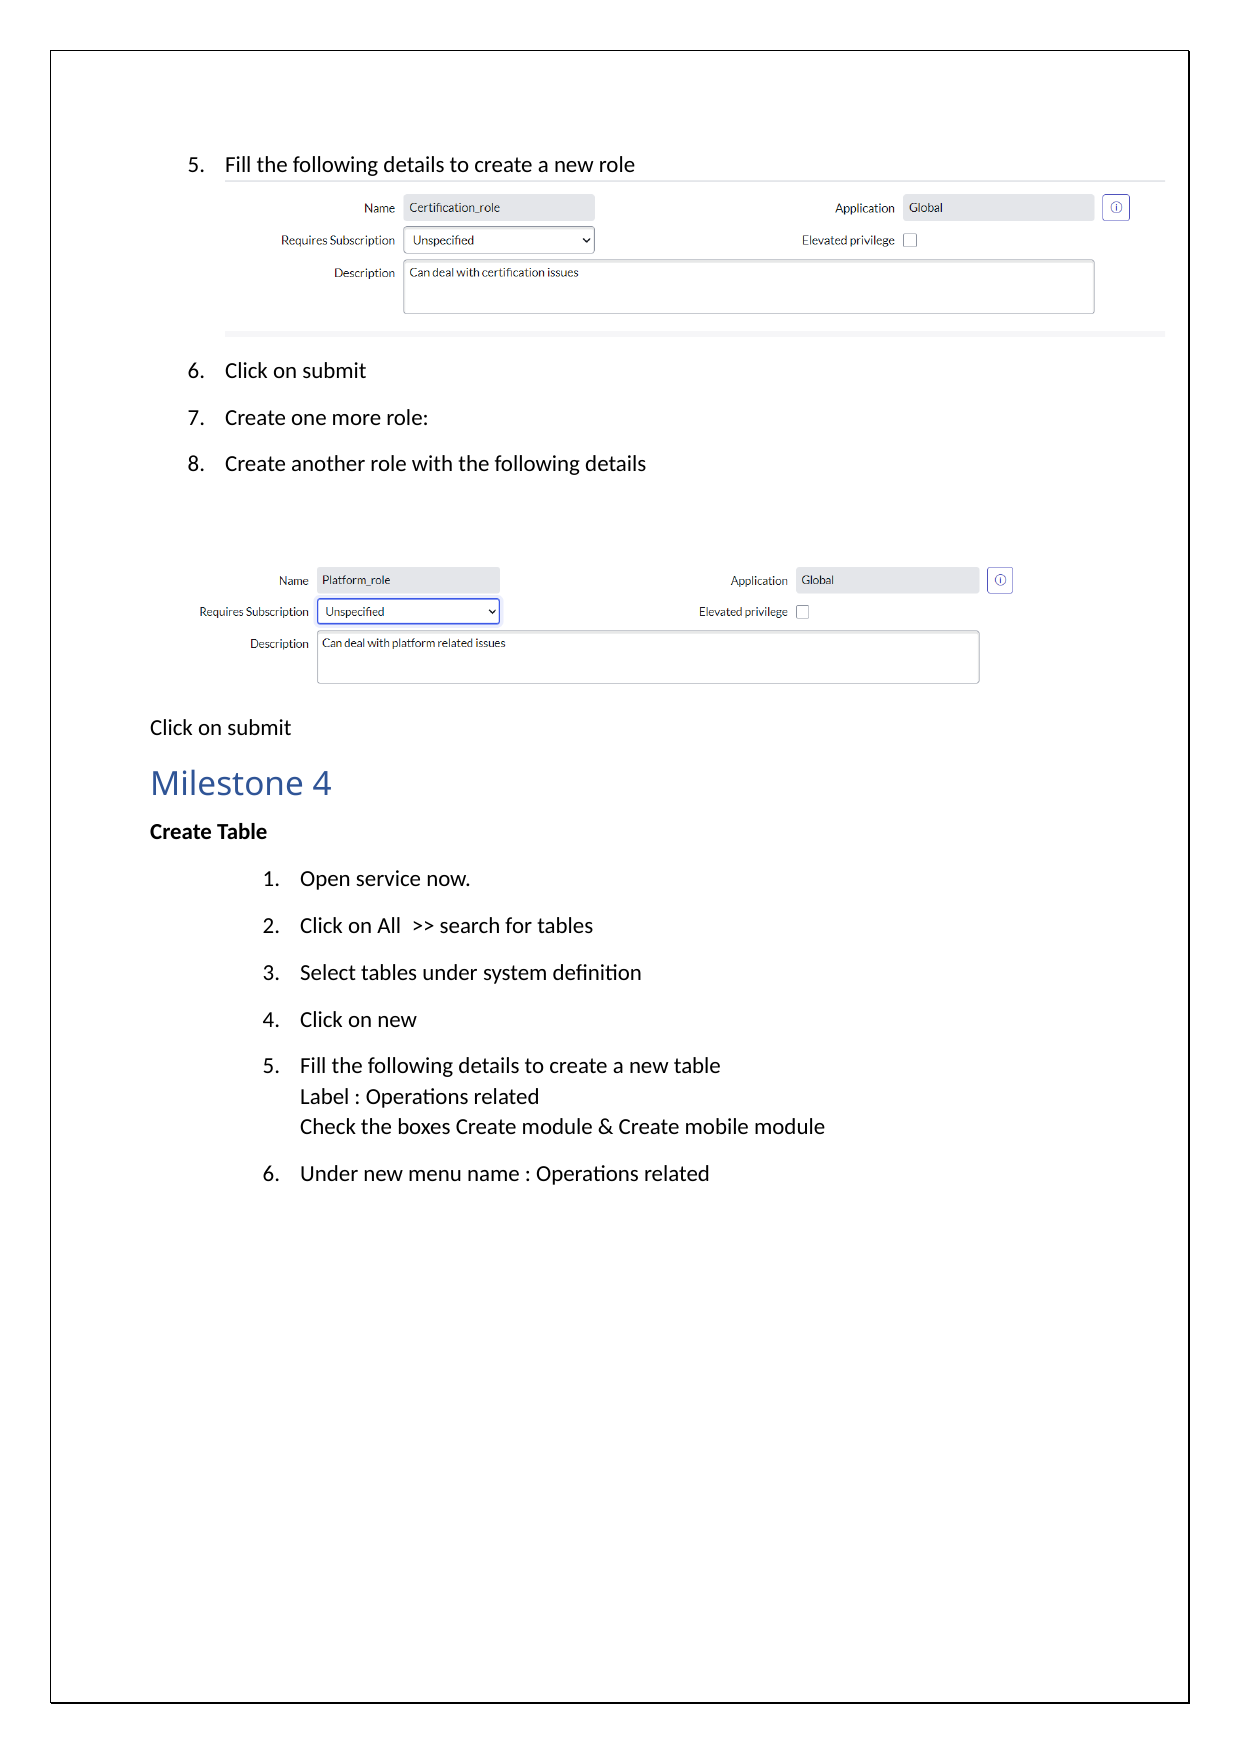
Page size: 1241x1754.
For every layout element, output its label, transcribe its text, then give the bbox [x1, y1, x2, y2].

list Click on submit [187, 356, 1089, 384]
list Select tables under system definition [262, 958, 1089, 986]
list Click on All >> search for tables [262, 911, 1089, 939]
list Click on new [262, 1005, 1089, 1033]
list Open service now. [262, 864, 1089, 892]
text Click on submit [150, 713, 1089, 741]
picture [150, 556, 1091, 695]
list Create another role with the following details [187, 449, 1089, 538]
list Fill the following details to create a new table Label : Operations related Check the boxes Create module & Create mobile module [262, 1052, 1089, 1140]
picture [225, 180, 1166, 337]
list Create one more role: [187, 403, 1089, 431]
list Under new menu name : Operations related [262, 1159, 1089, 1187]
subtitle Milestone 4 [150, 760, 1089, 805]
text Create Table [150, 817, 1089, 845]
